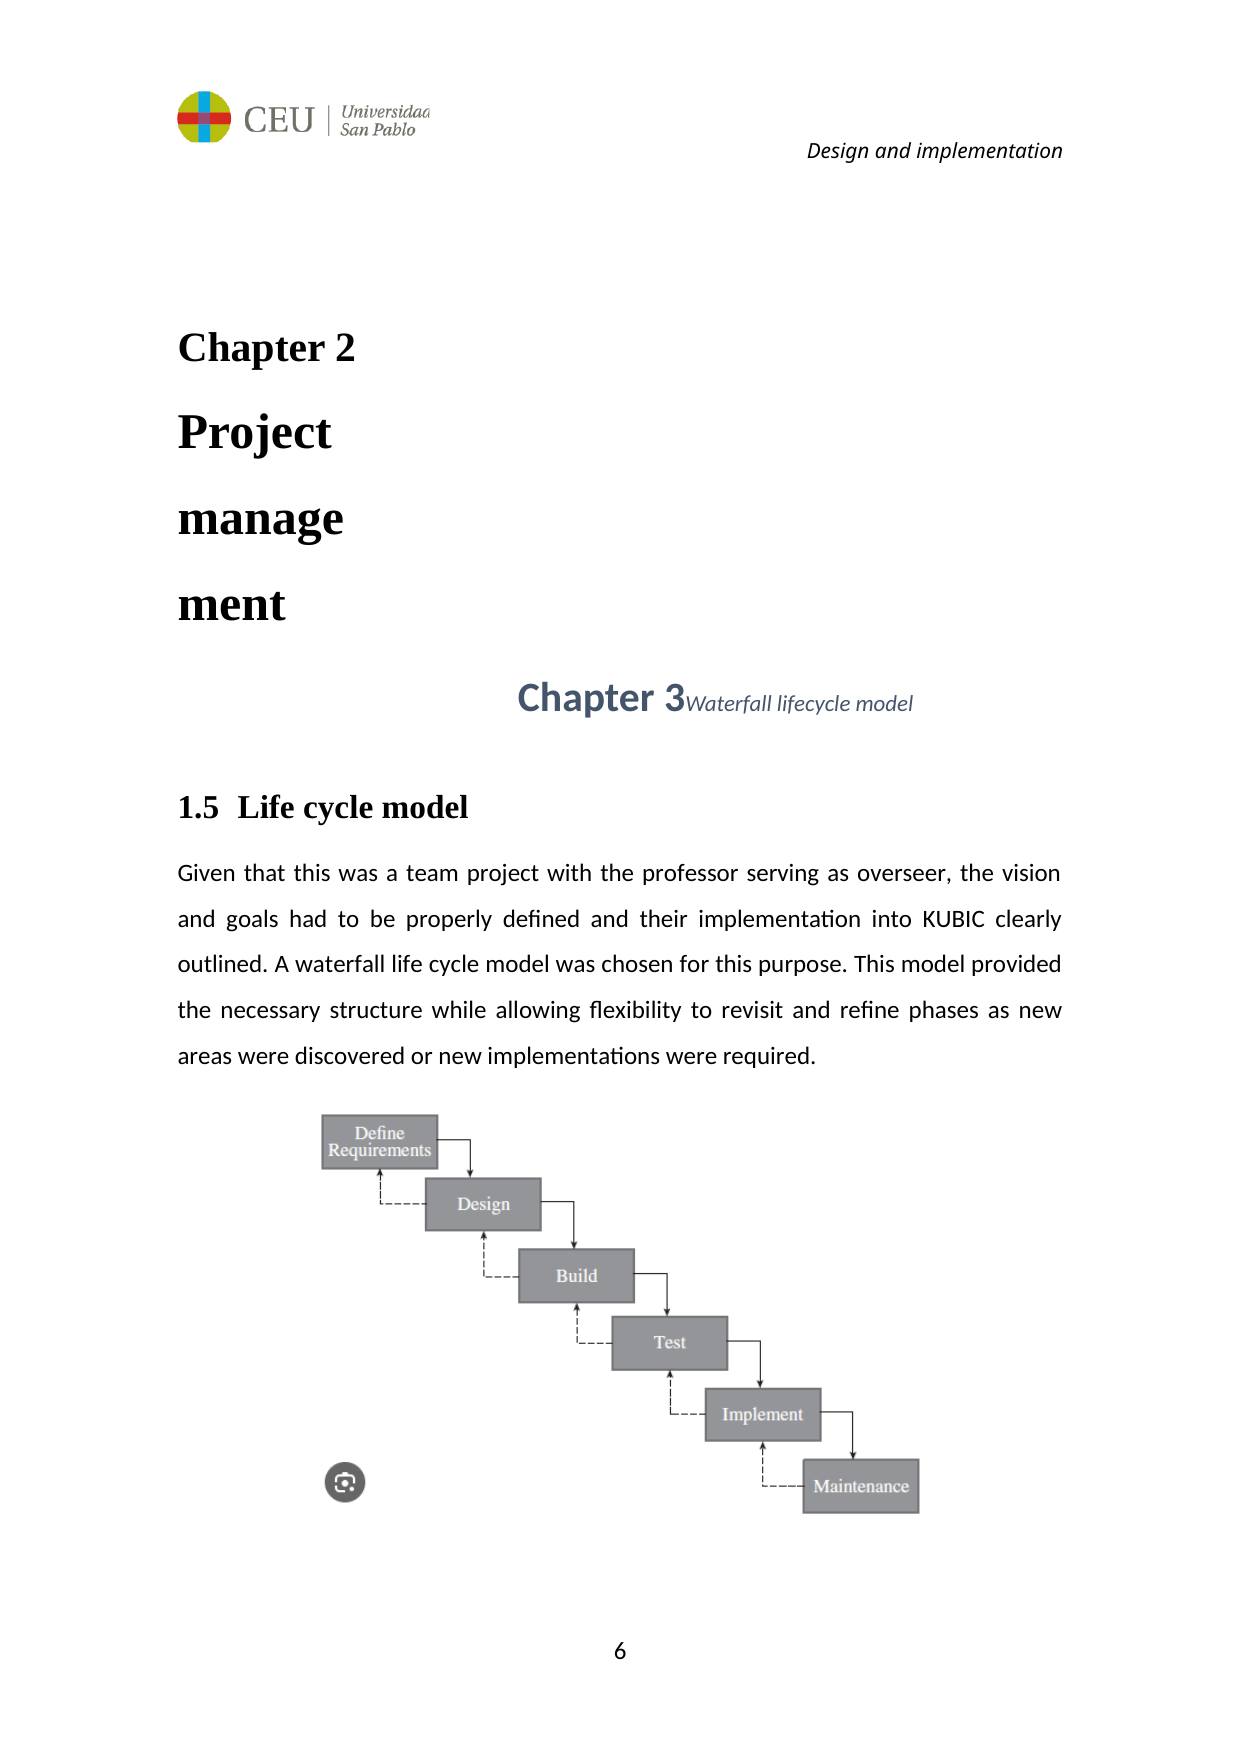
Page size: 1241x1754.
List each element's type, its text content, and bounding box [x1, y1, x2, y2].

picture [319, 1462, 366, 1513]
text Given that this was a team project with the professor serving as overseer, the vision and goals had to be properly defined and their implementation into KUBIC clearly outlined. A waterfall life cycle model was chosen for this purpose. This model provided the necessary structure while allowing flexibility to revisit and refine phases as new areas were discovered or new implementations were required. [177, 857, 1063, 1070]
subtitle Life cycle model [177, 315, 1063, 825]
picture [317, 1110, 924, 1516]
subtitle Project management [177, 315, 356, 631]
text Waterfall lifecycle model [518, 671, 913, 722]
picture [176, 89, 430, 143]
